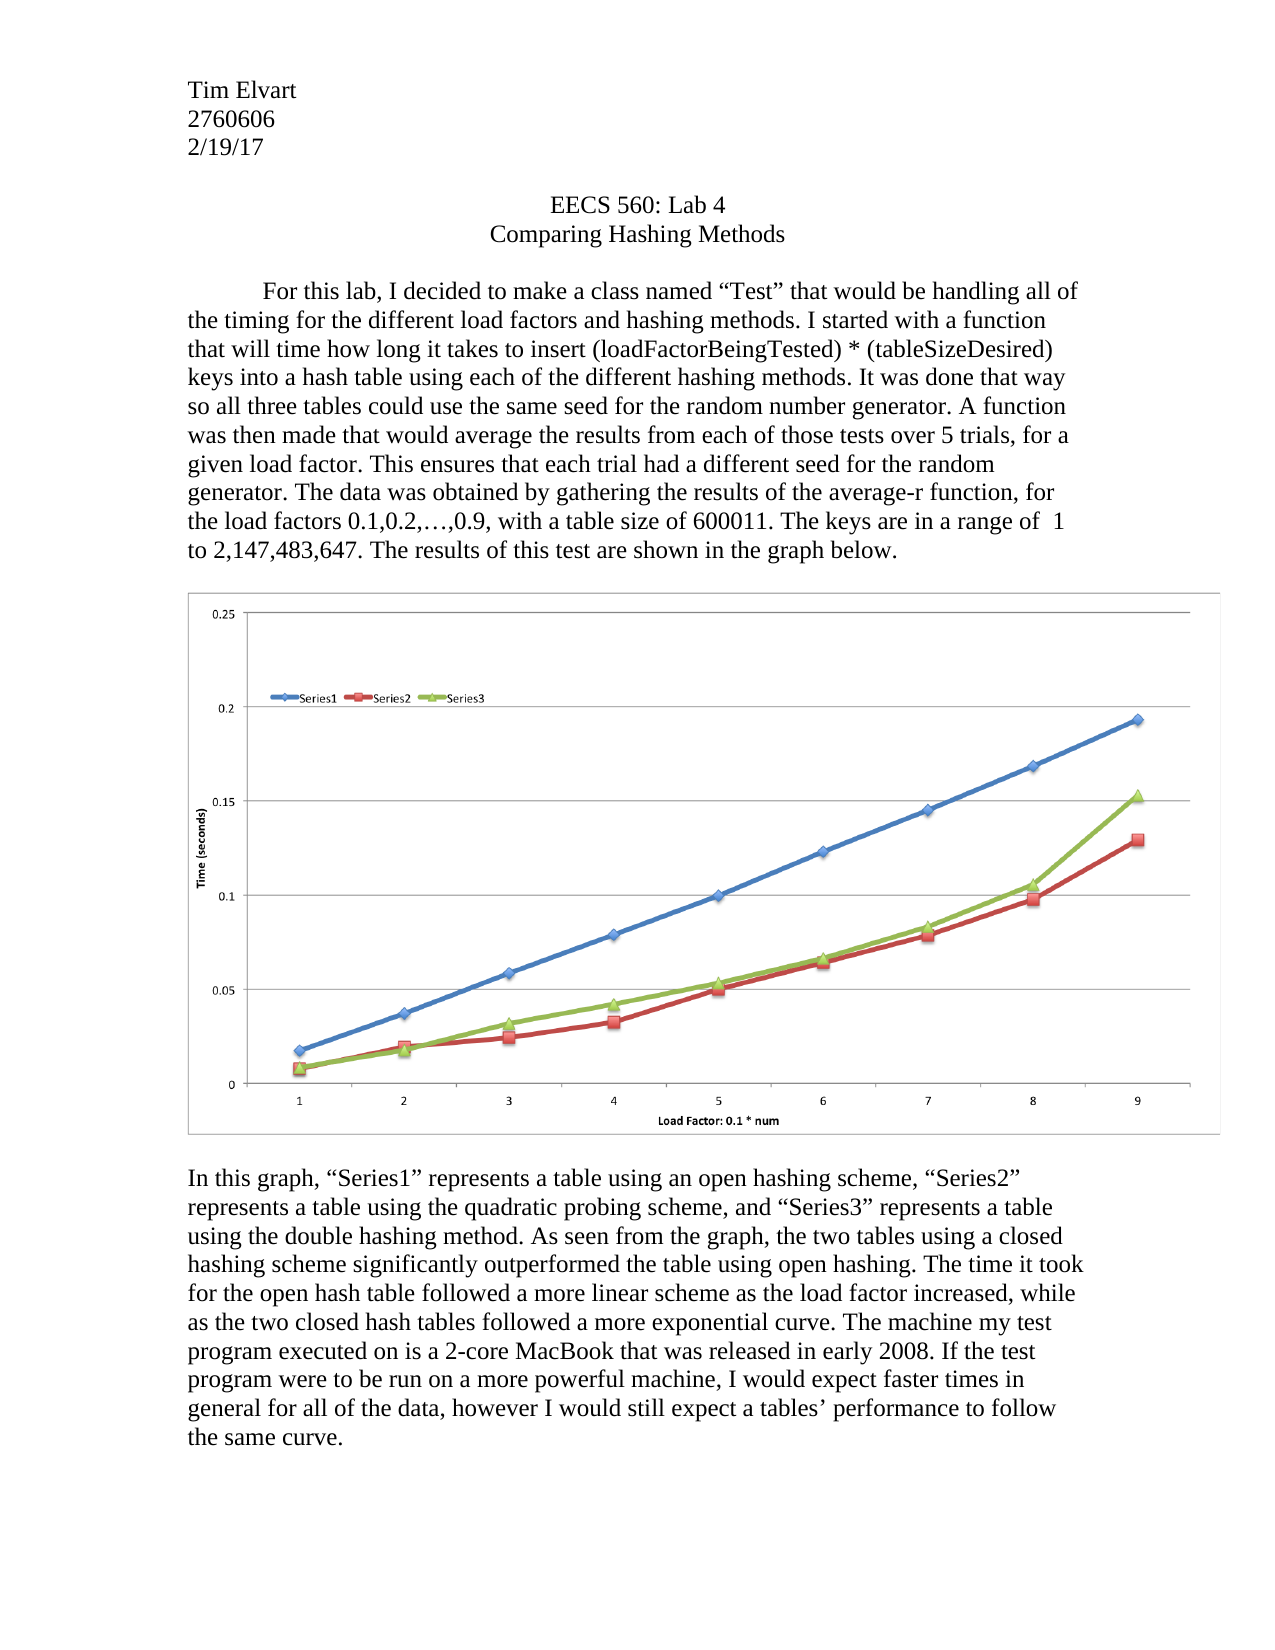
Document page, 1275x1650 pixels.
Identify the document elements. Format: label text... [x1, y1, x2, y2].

text In this graph, “Series1” represents a table using an open hashing scheme, “Series2” represents a table using the quadratic probing scheme, and “Series3” represents a table using the double hashing method. As seen from the graph, the two tables using a closed hashing scheme significantly outperformed the table using open hashing. The time it took for the open hash table followed a more linear scheme as the load factor increased, while as the two closed hash tables followed a more exponential curve. The machine my test program executed on is a 2-core MacBook that was released in early 2008. If the test program were to be run on a more powerful machine, I would expect faster times in general for all of the data, however I would still expect a tables’ performance to follow the same curve. [187, 1163, 1087, 1451]
text EECS 560: Lab 4 [187, 190, 1087, 219]
picture [187, 592, 1221, 1135]
text Comparing Hashing Methods [187, 219, 1087, 247]
text For this lab, I decided to make a class named “Test” that would be handling all of the timing for the different load factors and hashing methods. I started with a function that will time how long it takes to insert (loadFactorBeingTested) * (tableSizeDesired) keys into a hash table using each of the different hashing methods. It was done that way so all three tables could use the same seed for the random number generator. A function was then made that would average the results from each of those tests over 5 trials, for a given load factor. This ensures that each trial had a different seed for the random generator. The data was obtained by gathering the results of the average-r function, for the load factors 0.1,0.2,…,0.9, with a table size of 600011. The keys are in a range of 1 to 2,147,483,647. The results of this test are shown in the graph below. [187, 276, 1087, 564]
